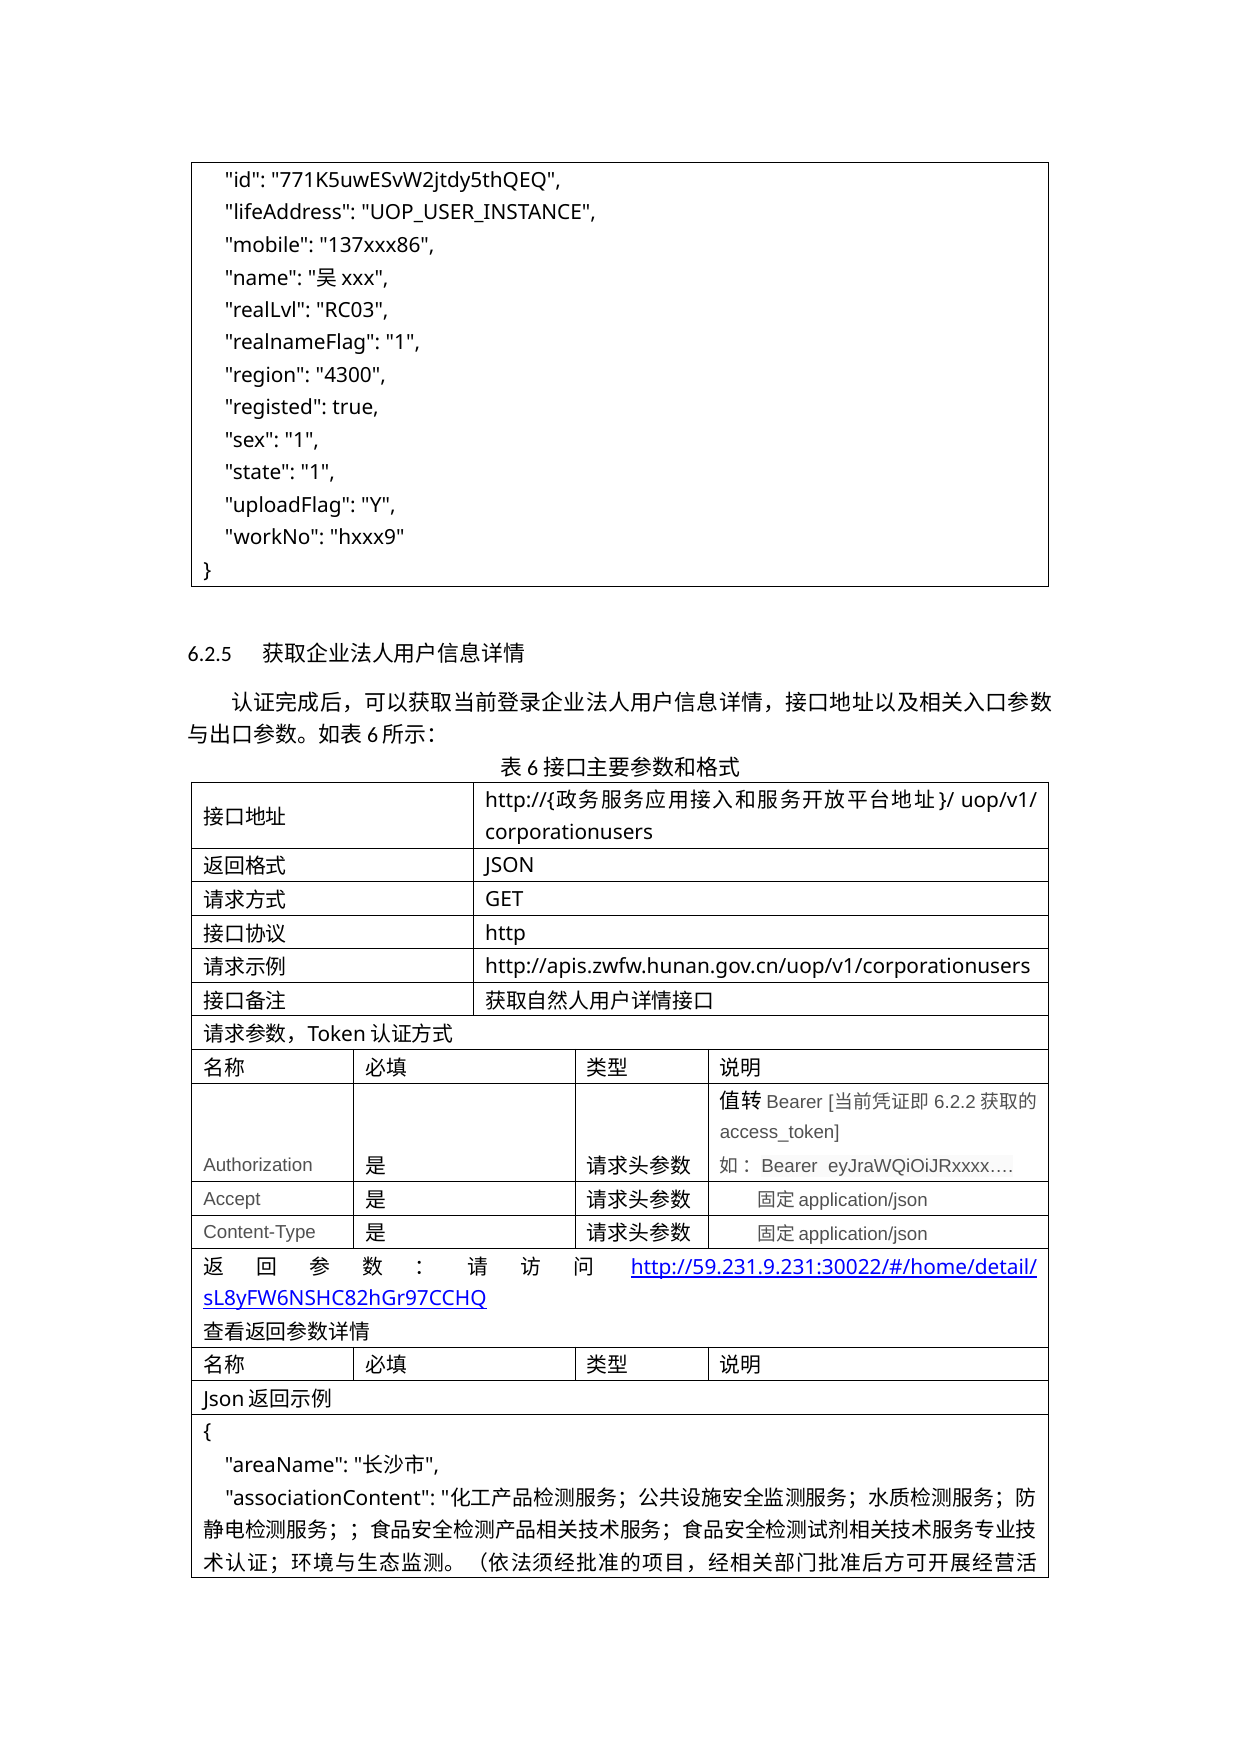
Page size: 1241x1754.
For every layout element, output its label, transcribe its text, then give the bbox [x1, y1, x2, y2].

table_cell 获取自然人用户详情接口 [474, 983, 1048, 1015]
table_cell Authorization [192, 1084, 353, 1181]
table_cell Json返回示例 [192, 1381, 1048, 1414]
table_cell 接口备注 [192, 983, 473, 1015]
table_cell 类型 [576, 1348, 708, 1380]
table_cell 名称 [192, 1348, 353, 1380]
table_cell 必填 [354, 1050, 575, 1082]
table_cell 说明 [709, 1050, 1048, 1082]
table_cell 名称 [192, 1050, 353, 1082]
table_cell 说明 [709, 1348, 1048, 1380]
subtitle 获取企业法人用户信息详情 [187, 635, 1053, 668]
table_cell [192, 1415, 1048, 1577]
table_header http://{政务服务应用接入和服务开放平台地址}/ uop/v1/ corporationusers [474, 783, 1048, 848]
table_cell 是 [354, 1182, 575, 1214]
table_cell 必填 [354, 1348, 575, 1380]
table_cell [192, 163, 1048, 586]
table_cell 请求方式 [192, 882, 473, 915]
table_cell 是 [354, 1216, 575, 1248]
table_cell 请求参数，Token认证方式 [192, 1016, 1048, 1049]
table_cell 请求示例 [192, 949, 473, 982]
table_cell 请求头参数 [576, 1182, 708, 1214]
table_cell 固定application/json [709, 1216, 1048, 1248]
table_cell 值转Bearer [当前凭证即6.2.2获取的access_token] 如 ：Bearer eyJraWQiOiJRxxxx…. [709, 1084, 1048, 1181]
table_cell http://apis.zwfw.hunan.gov.cn/uop/v1/corporationusers [474, 949, 1048, 982]
text 表6 接口主要参数和格式 [187, 749, 1053, 782]
table_cell 类型 [576, 1050, 708, 1082]
text 认证完成后，可以获取当前登录企业法人用户信息详情，接口地址以及相关入口参数与出口参数。如表6所示： [187, 684, 1053, 749]
table_cell 返回格式 [192, 849, 473, 881]
table_header 接口地址 [192, 783, 473, 848]
table_cell 请求头参数 [576, 1084, 708, 1181]
table_cell http [474, 916, 1048, 948]
table_cell Content-Type [192, 1216, 353, 1248]
table_cell 固定application/json [709, 1182, 1048, 1214]
table_cell JSON [474, 849, 1048, 881]
table_cell 是 [354, 1084, 575, 1181]
table_cell 接口协议 [192, 916, 473, 948]
table_cell Accept [192, 1182, 353, 1214]
table_cell GET [474, 882, 1048, 915]
table_cell 返回参数：请访问http://59.231.9.231:30022/#/home/detail/sL8yFW6NSHC82hGr97CCHQ 查看返回参数详情 [192, 1249, 1048, 1347]
table_cell 请求头参数 [576, 1216, 708, 1248]
